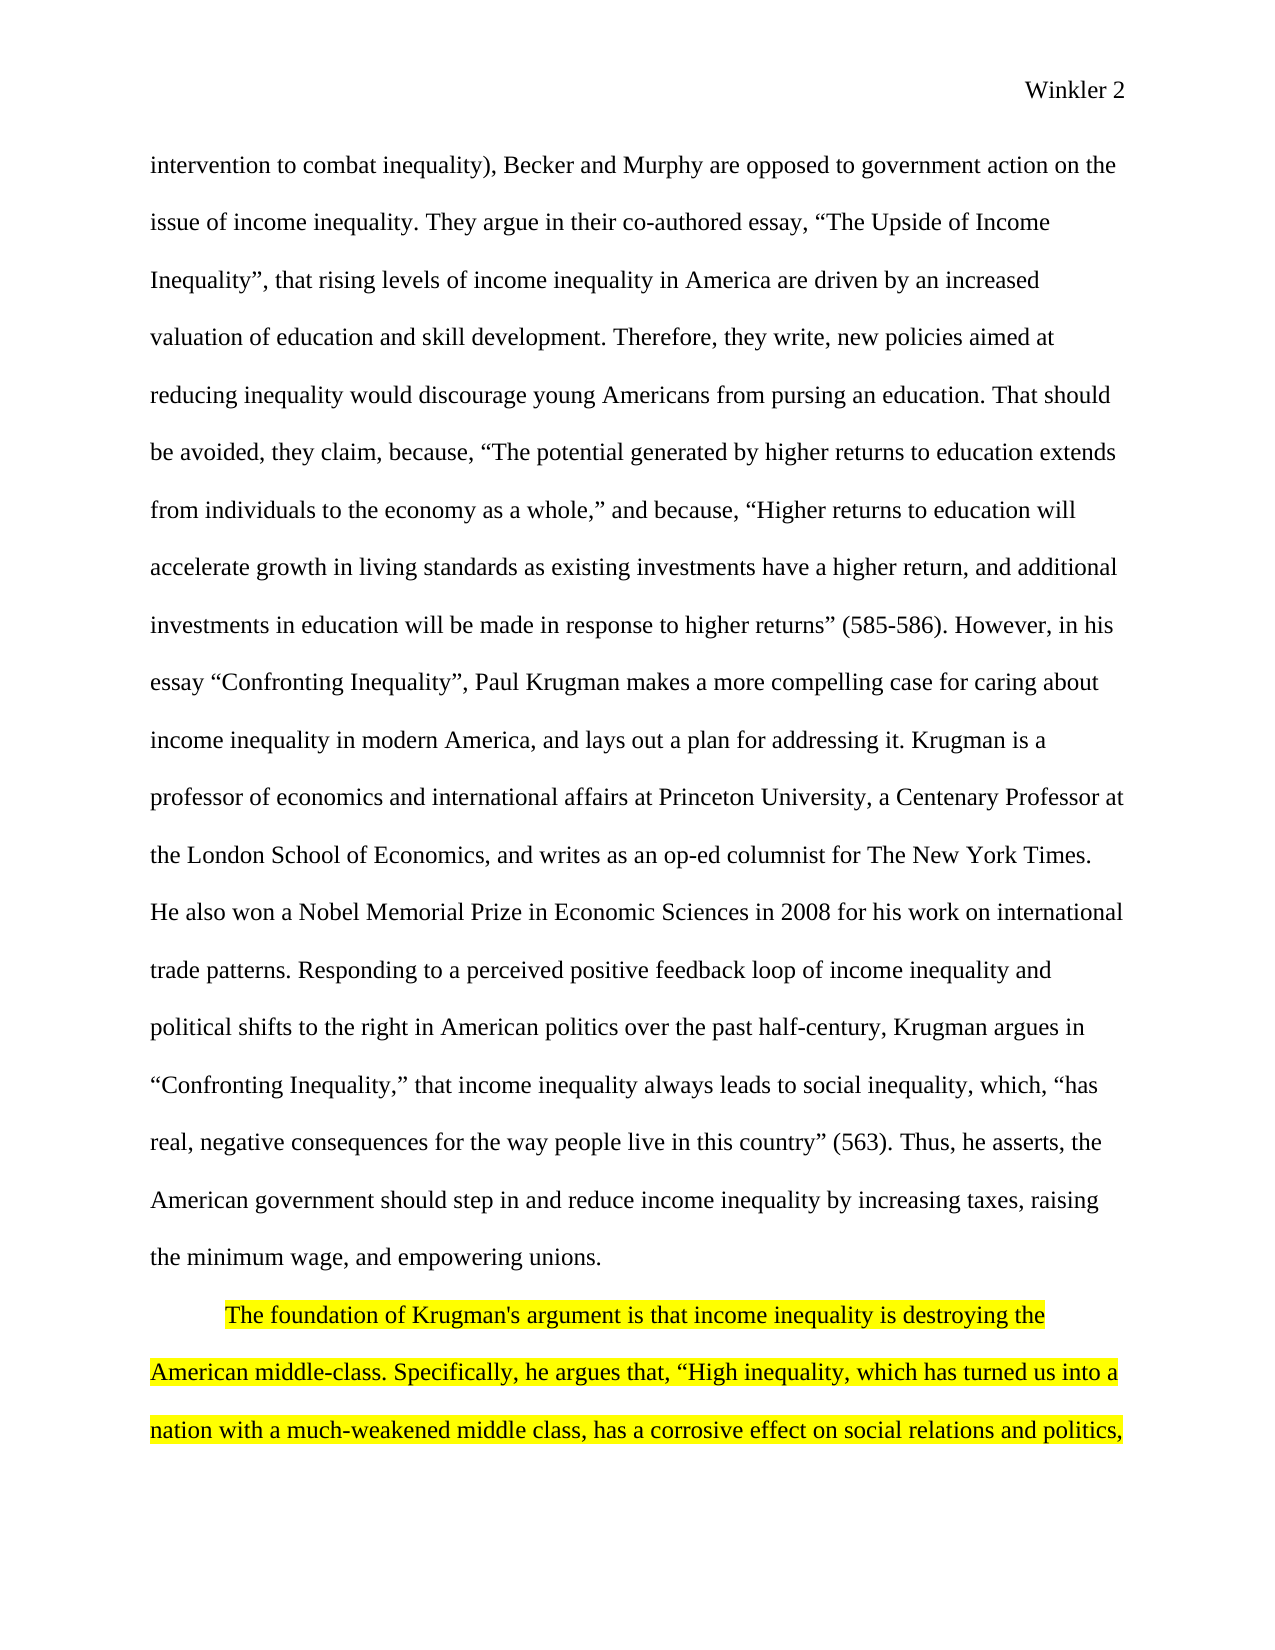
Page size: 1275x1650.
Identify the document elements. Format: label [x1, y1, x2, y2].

text [150, 1300, 1125, 1444]
text [150, 150, 1125, 1271]
